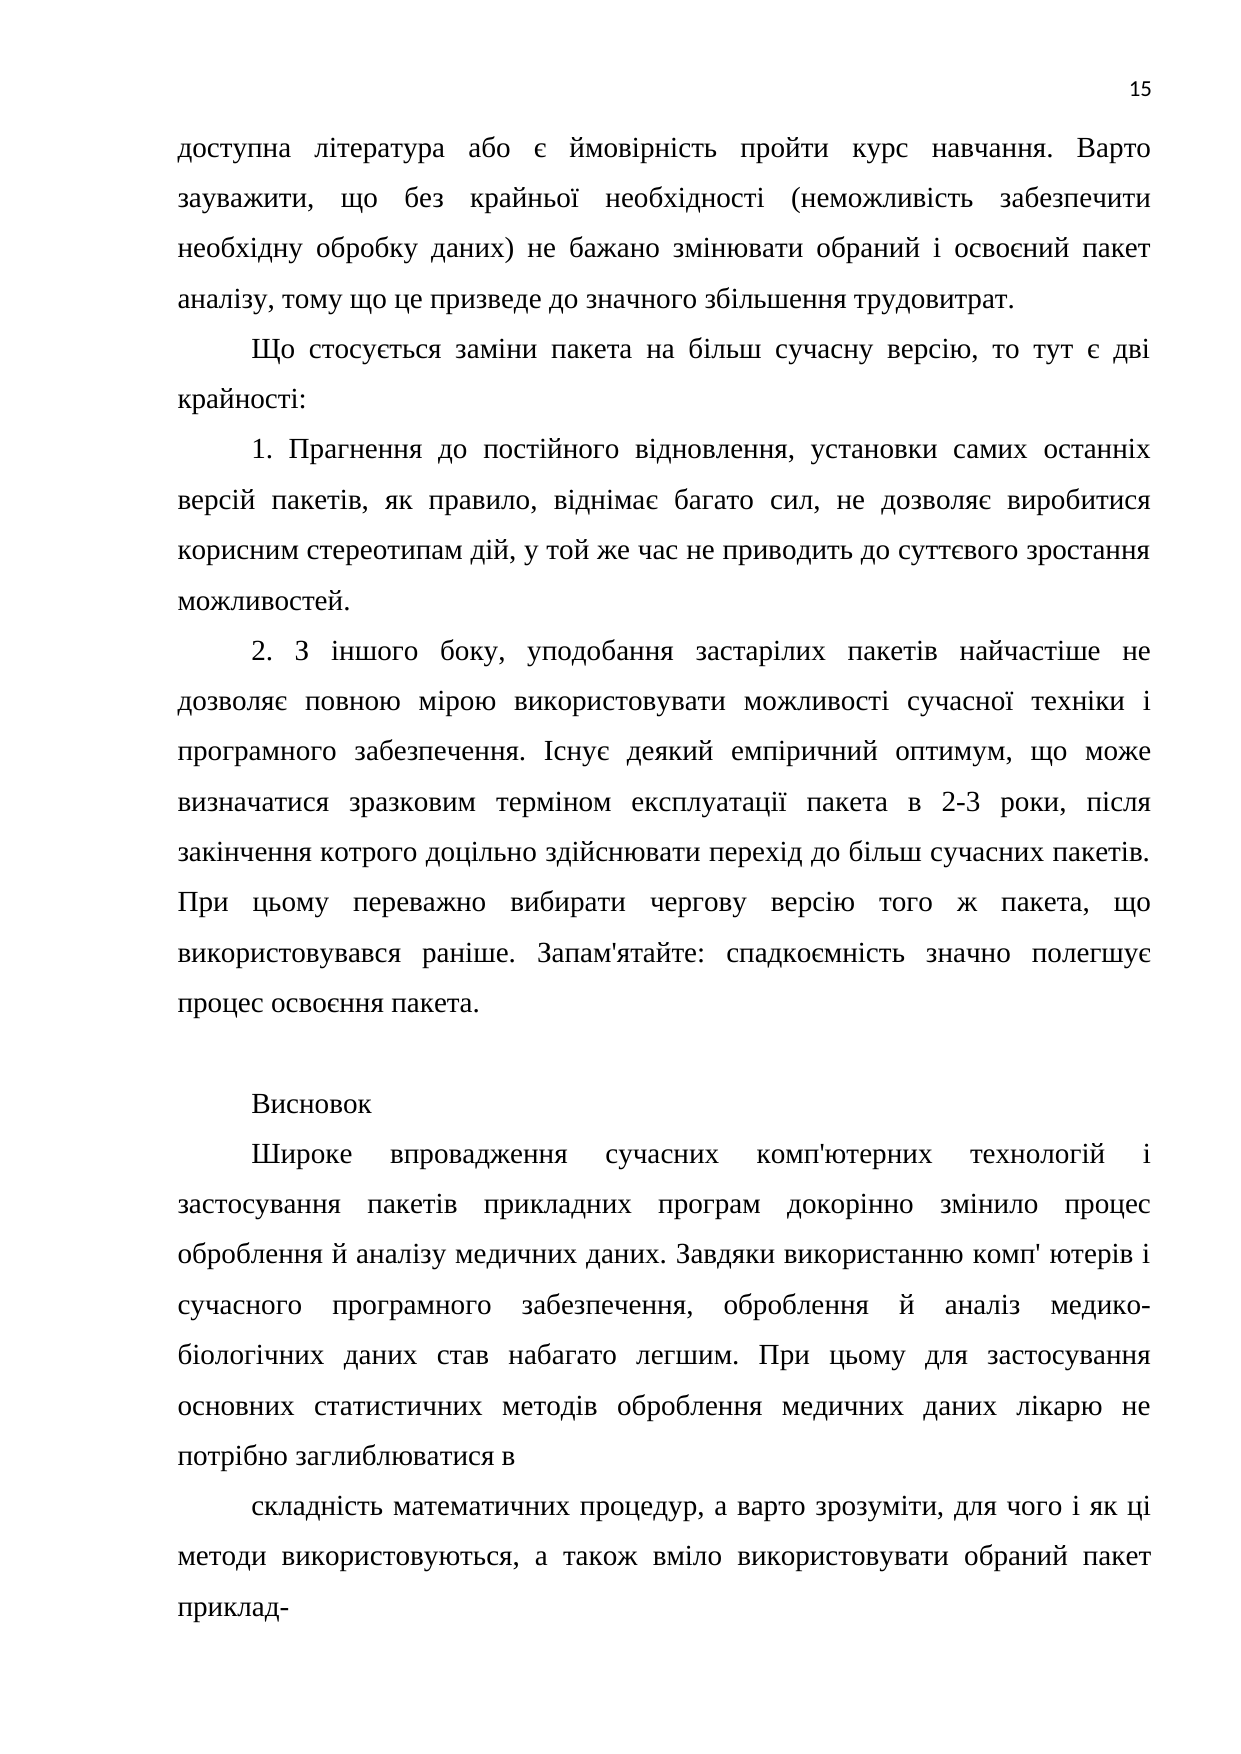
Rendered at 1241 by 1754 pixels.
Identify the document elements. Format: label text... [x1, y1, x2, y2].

text складність математичних процедур, а варто зрозуміти, для чого і як ці методи використовуються, а також вміло використовувати обраний пакет приклад- [177, 1488, 1152, 1622]
text 2. З іншого боку, уподобання застарілих пакетів найчастіше не дозволяє повною мірою використовувати можливості сучасної техніки і програмного забезпечення. Існує деякий емпіричний оптимум, що може визначатися зразковим терміном експлуатації пакета в 2-3 роки, після закінчення котрого доцільно здійснювати перехід до більш сучасних пакетів. При цьому переважно вибирати чергову версію того ж пакета, що використовувався раніше. Запам'ятайте: спадкоємність значно полегшує процес освоєння пакета. [177, 633, 1152, 1019]
text Що стосується заміни пакета на більш сучасну версію, то тут є дві крайності: [177, 331, 1152, 415]
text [177, 130, 1152, 314]
text Широке впровадження сучасних комп'ютерних технологій і застосування пакетів прикладних програм докорінно змінило процес оброблення й аналізу медичних даних. Завдяки використанню комп' ютерів і сучасного програмного забезпечення, оброблення й аналіз медико-біологічних даних став набагато легшим. При цьому для застосування основних статистичних методів оброблення медичних даних лікарю не потрібно заглиблюватися в [177, 1136, 1152, 1471]
text 1. Прагнення до постійного відновлення, установки самих останніх версій пакетів, як правило, віднімає багато сил, не дозволяє виробитися корисним стереотипам дій, у той же час не приводить до суттєвого зростання можливостей. [177, 432, 1152, 616]
text Висновок [177, 1086, 1152, 1119]
